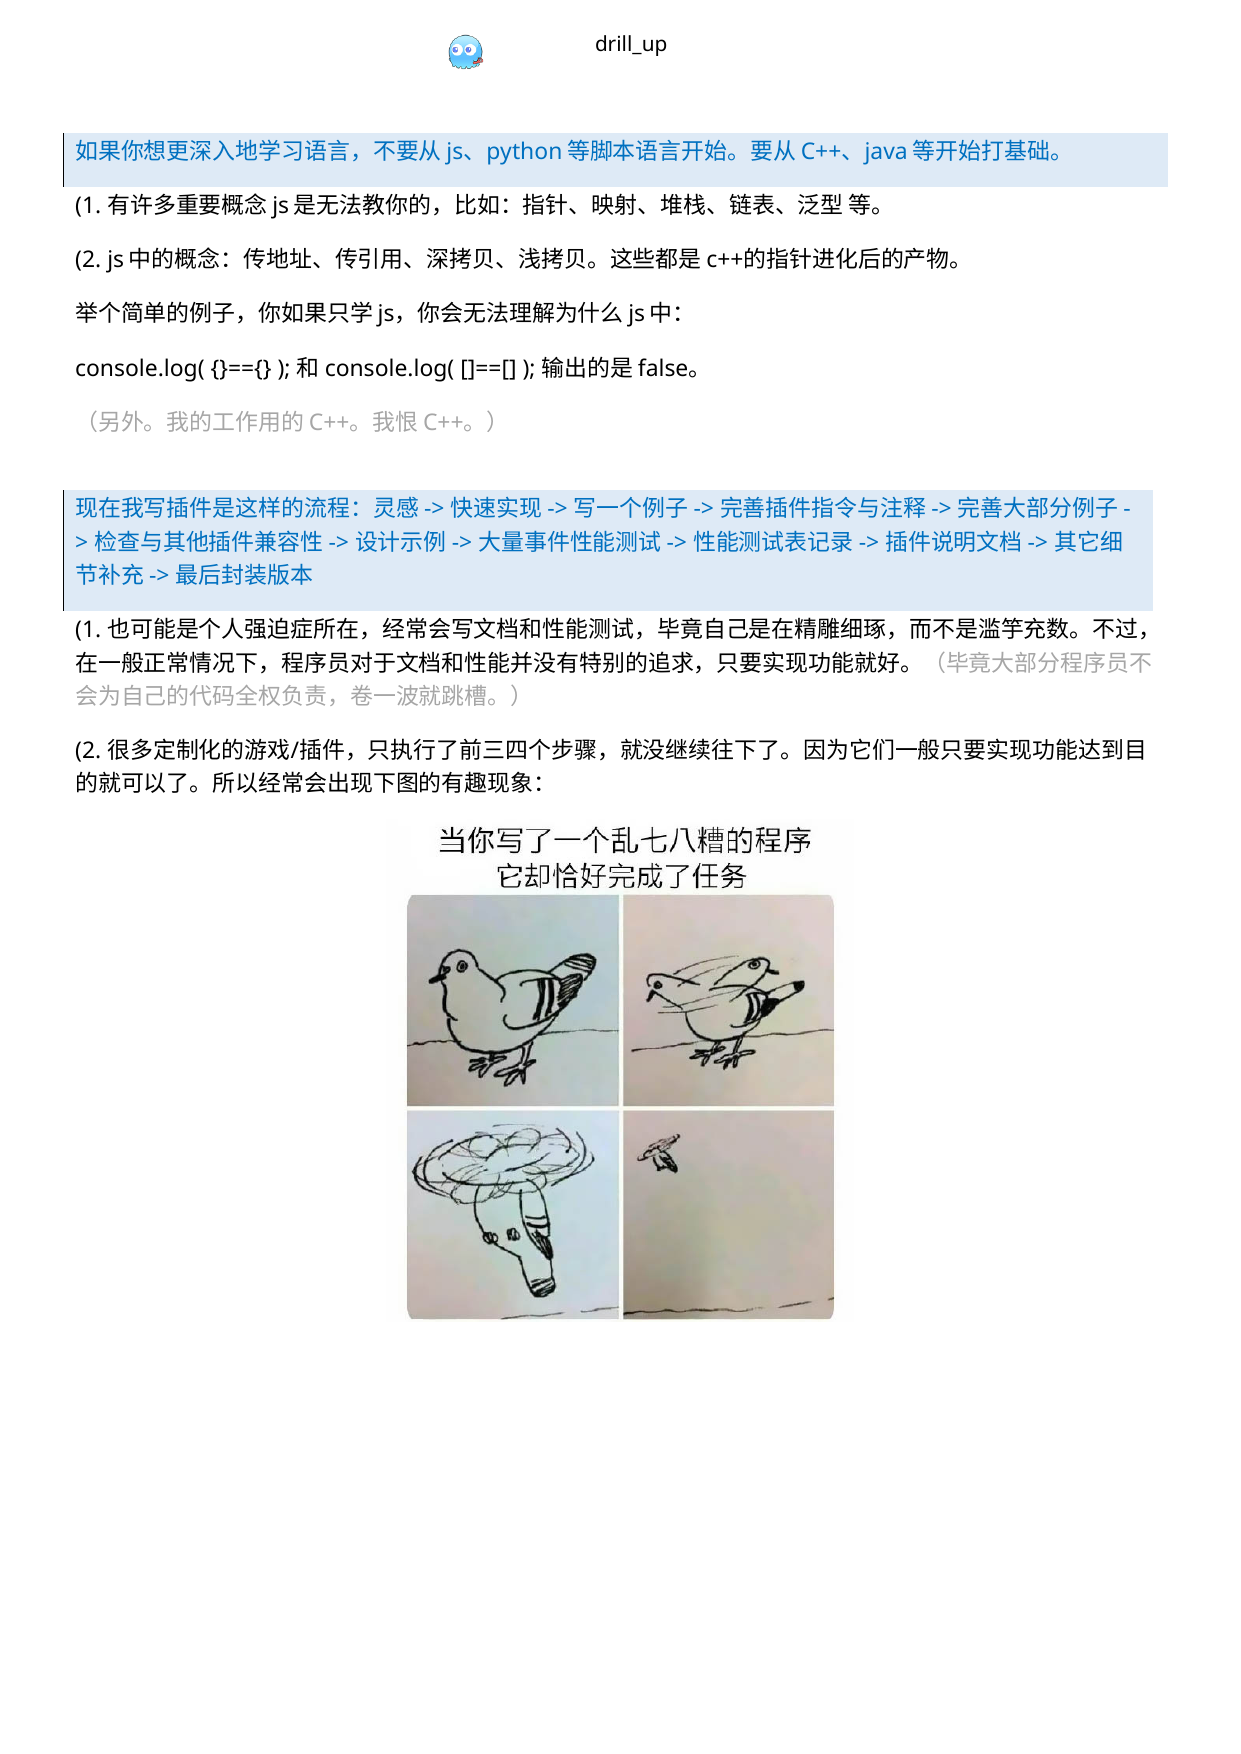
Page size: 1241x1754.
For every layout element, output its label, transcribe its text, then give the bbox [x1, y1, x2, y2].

text (2. js中的概念：传地址、传引用、深拷贝、浅拷贝。这些都是c++的指针进化后的产物。 [75, 241, 1165, 274]
table_header 现在我写插件是这样的流程：灵感 -> 快速实现 -> 写一个例子 -> 完善插件指令与注释 -> 完善大部分例子 -> 检查与其他插件兼容性 -> 设计示例 -> 大量事件性能测试 -> 性能测试表记录 -> 插件说明文档 -> 其它细节补充 -> 最后封装版本 [64, 490, 1153, 611]
text console.log( {}=={} ); 和 console.log( []==[] ); 输出的是false。 [75, 349, 1165, 383]
text 举个简单的例子，你如果只学js，你会无法理解为什么js中： [75, 295, 1165, 329]
text (1. 也可能是个人强迫症所在，经常会写文档和性能测试，毕竟自己是在精雕细琢，而不是滥竽充数。不过，在一般正常情况下，程序员对于文档和性能并没有特别的追求，只要实现功能就好。（毕竟大部分程序员不会为自己的代码全权负责，卷一波就跳槽。） [75, 611, 1165, 711]
picture [443, 29, 485, 71]
text （另外。我的工作用的C++。我恨C++。） [75, 404, 1165, 437]
text (1. 有许多重要概念js是无法教你的，比如：指针、映射、堆栈、链表、泛型 等。 [75, 187, 1165, 220]
picture [385, 819, 855, 1322]
text (2. 很多定制化的游戏/插件，只执行了前三四个步骤，就没继续往下了。因为它们一般只要实现功能达到目的就可以了。所以经常会出现下图的有趣现象： [75, 732, 1165, 798]
table_header 如果你想更深入地学习语言，不要从js、python等脚本语言开始。要从C++、java等开始打基础。 [64, 133, 1168, 187]
